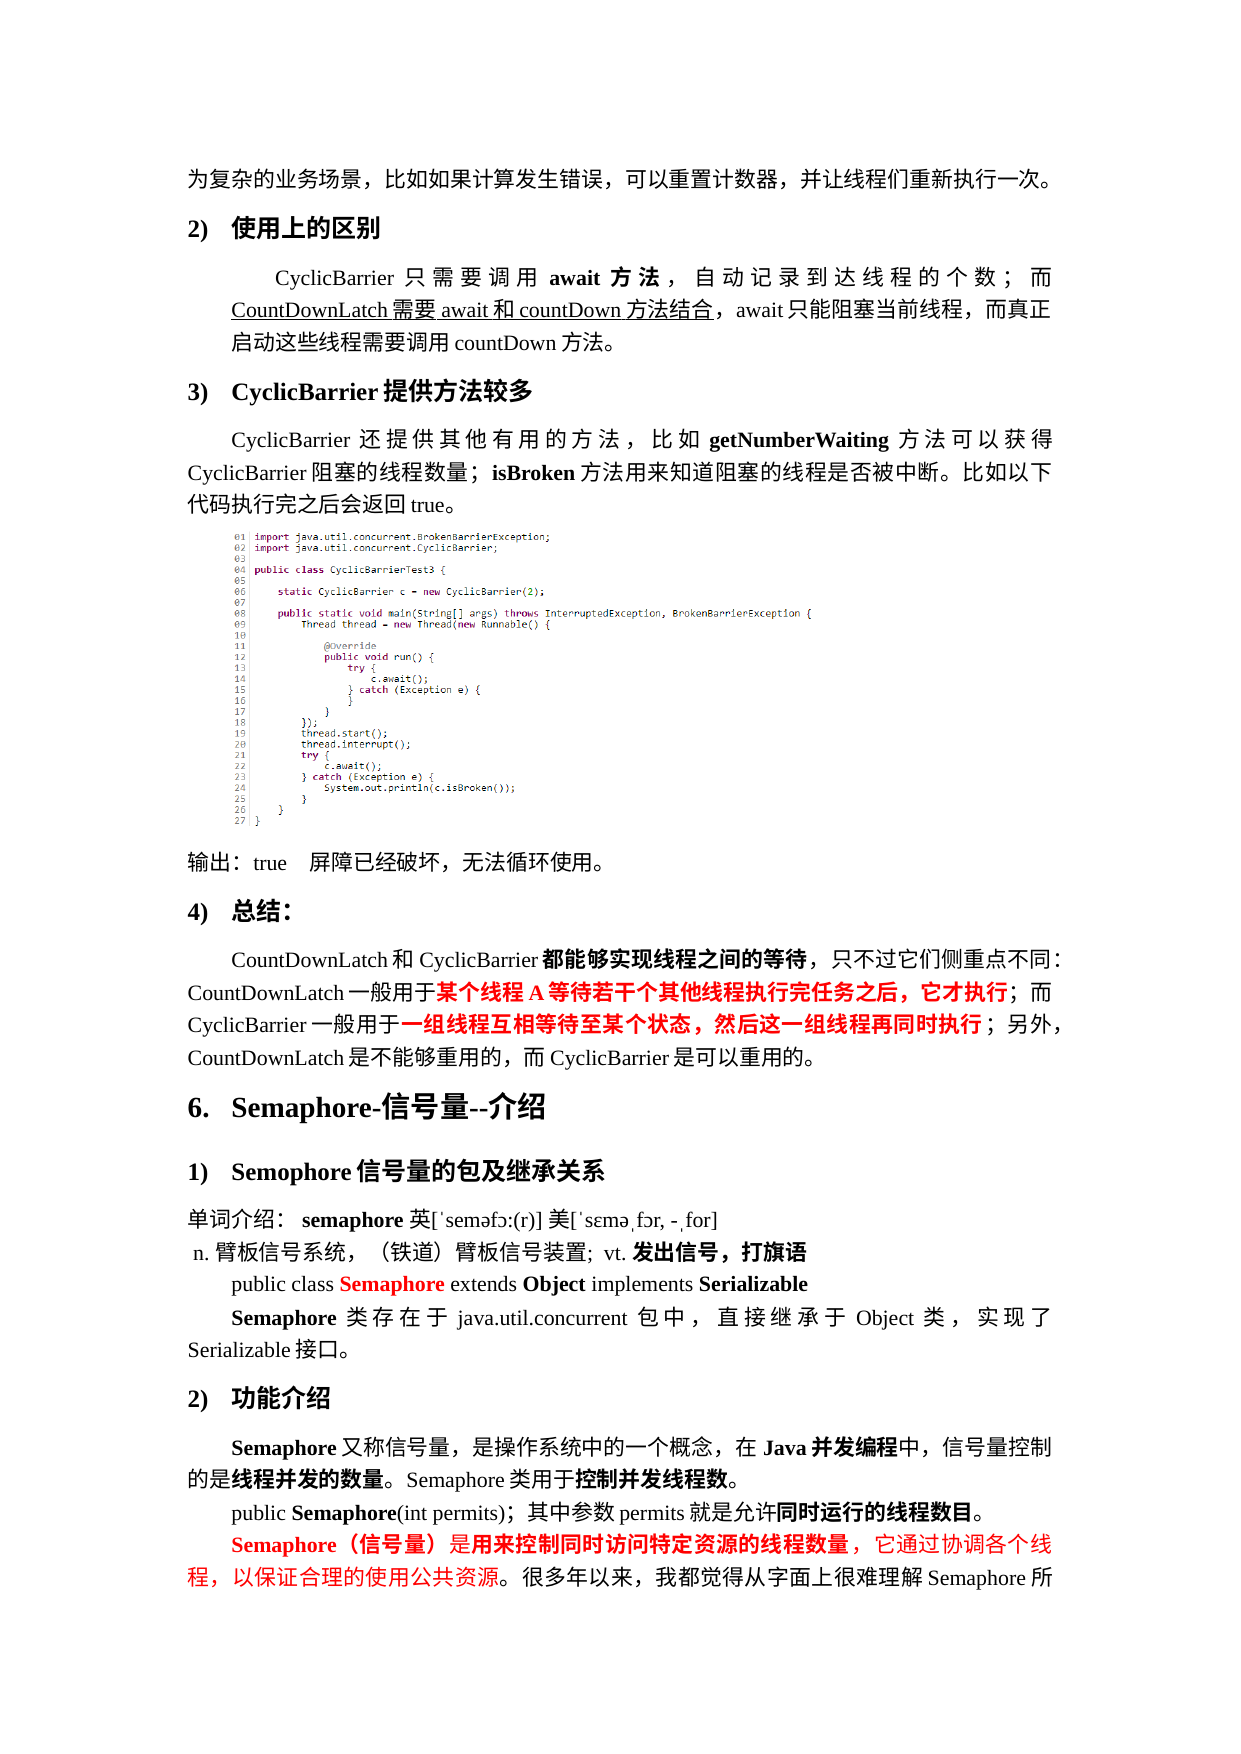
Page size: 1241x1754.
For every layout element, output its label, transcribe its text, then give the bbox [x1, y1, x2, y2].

subtitle Semaphore-信号量--介绍 [187, 1072, 1053, 1137]
text n. 臂板信号系统，（铁道）臂板信号装置; vt. 发出信号，打旗语 [187, 1234, 1053, 1267]
text public Semaphore(int permits)；其中参数permits就是允许同时运行的线程数目。 [187, 1494, 1053, 1527]
text 输出：true 屏障已经破坏，无法循环使用。 [187, 844, 1053, 877]
text CyclicBarrier还提供其他有用的方法，比如getNumberWaiting方法可以获得CyclicBarrier阻塞的线程数量；isBroken方法用来知道阻塞的线程是否被中断。比如以下代码执行完之后会返回true。 [187, 422, 1053, 519]
text 单词介绍： semaphore 英[ˈseməfɔ:(r)] 美[ˈsɛməˌfɔr, -ˌfor] [187, 1202, 1053, 1234]
subtitle CyclicBarrier提供方法较多 [187, 357, 1053, 422]
picture [231, 529, 834, 835]
subtitle Semophore信号量的包及继承关系 [187, 1137, 1053, 1202]
text CyclicBarrier只需要调用await方法，自动记录到达线程的个数；而CountDownLatch需要await和countDown方法结合，await只能阻塞当前线程，而真正启动这些线程需要调用countDown方法。 [231, 259, 1053, 357]
text Semaphore又称信号量，是操作系统中的一个概念，在Java并发编程中，信号量控制的是线程并发的数量。Semaphore类用于控制并发线程数。 [187, 1429, 1053, 1494]
text Semaphore类存在于java.util.concurrent包中，直接继承于Object类，实现了Serializable接口。 [187, 1299, 1053, 1364]
text public class Semaphore extends Object implements Serializable [187, 1267, 1053, 1299]
subtitle 使用上的区别 [187, 194, 1053, 259]
subtitle 功能介绍 [187, 1364, 1053, 1429]
text CountDownLatch的计数器只能使用一次；而CyclicBarrier的计数器可以使用reset() 方法重置，循环使用，这也是为啥叫做CyclicBarrier的原因。所以CyclicBarrier能处理更为复杂的业务场景，比如如果计算发生错误，可以重置计数器，并让线程们重新执行一次。 [187, 162, 1053, 194]
subtitle 总结： [187, 877, 1053, 942]
text CountDownLatch和CyclicBarrier都能够实现线程之间的等待，只不过它们侧重点不同：CountDownLatch一般用于某个线程A等待若干个其他线程执行完任务之后，它才执行；而CyclicBarrier一般用于一组线程互相等待至某个状态，然后这一组线程再同时执行；另外，CountDownLatch是不能够重用的，而CyclicBarrier是可以重用的。 [187, 942, 1053, 1072]
